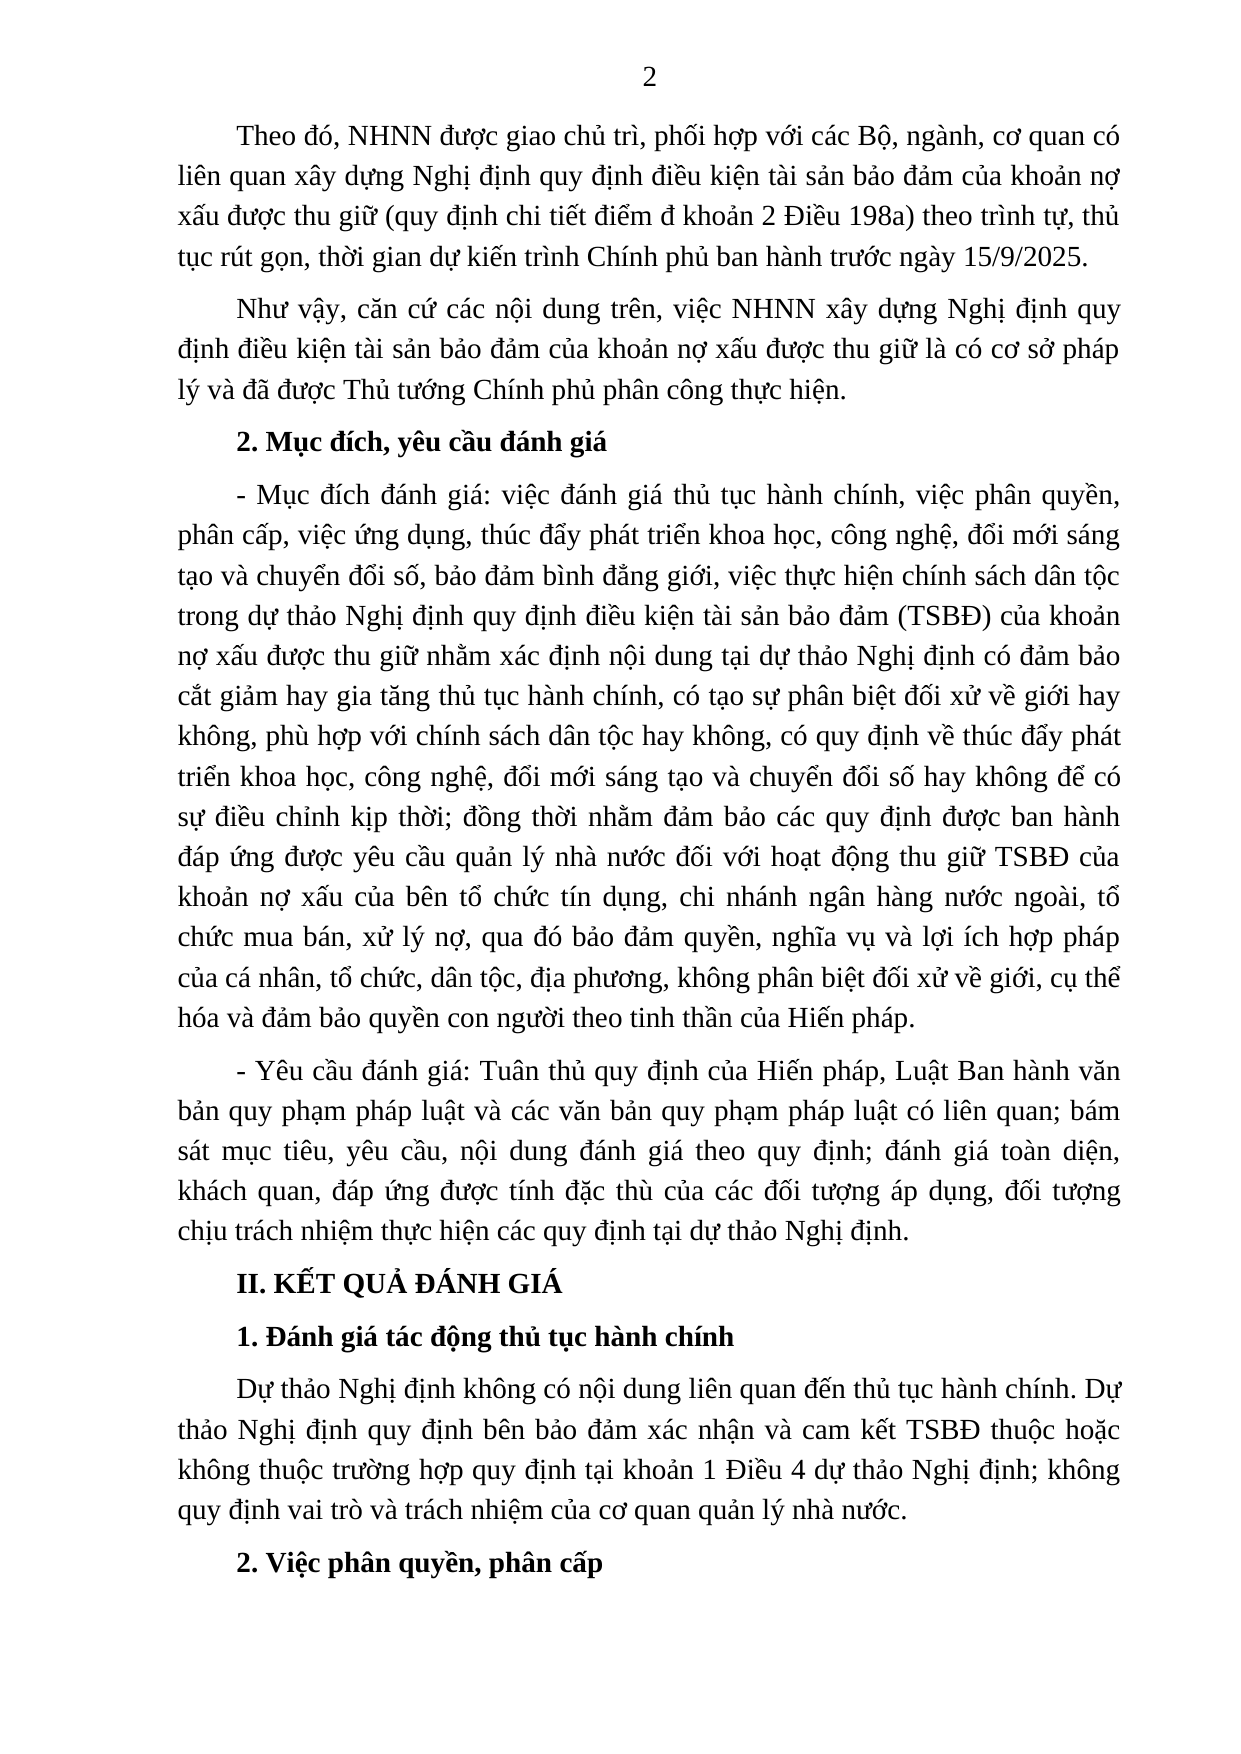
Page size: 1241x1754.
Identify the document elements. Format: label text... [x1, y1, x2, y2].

text - Yêu cầu đánh giá: Tuân thủ quy định của Hiến pháp, Luật Ban hành văn bản quy phạm pháp luật và các văn bản quy phạm pháp luật có liên quan; bám sát mục tiêu, yêu cầu, nội dung đánh giá theo quy định; đánh giá toàn diện, khách quan, đáp ứng được tính đặc thù của các đối tượng áp dụng, đối tượng chịu trách nhiệm thực hiện các quy định tại dự thảo Nghị định. [177, 1053, 1122, 1247]
text Dự thảo Nghị định không có nội dung liên quan đến thủ tục hành chính. Dự thảo Nghị định quy định bên bảo đảm xác nhận và cam kết TSBĐ thuộc hoặc không thuộc trường hợp quy định tại khoản 1 Điều 4 dự thảo Nghị định; không quy định vai trò và trách nhiệm của cơ quan quản lý nhà nước. [177, 1372, 1122, 1526]
text Theo đó, NHNN được giao chủ trì, phối hợp với các Bộ, ngành, cơ quan có liên quan xây dựng Nghị định quy định điều kiện tài sản bảo đảm của khoản nợ xấu được thu giữ (quy định chi tiết điểm đ khoản 2 Điều 198a) theo trình tự, thủ tục rút gọn, thời gian dự kiến trình Chính phủ ban hành trước ngày 15/9/2025. [177, 118, 1122, 272]
text 2. Mục đích, yêu cầu đánh giá [177, 424, 1122, 458]
text - Mục đích đánh giá: việc đánh giá thủ tục hành chính, việc phân quyền, phân cấp, việc ứng dụng, thúc đẩy phát triển khoa học, công nghệ, đổi mới sáng tạo và chuyển đổi số, bảo đảm bình đẳng giới, việc thực hiện chính sách dân tộc trong dự thảo Nghị định quy định điều kiện tài sản bảo đảm (TSBĐ) của khoản nợ xấu được thu giữ nhằm xác định nội dung tại dự thảo Nghị định có đảm bảo cắt giảm hay gia tăng thủ tục hành chính, có tạo sự phân biệt đối xử về giới hay không, phù hợp với chính sách dân tộc hay không, có quy định về thúc đẩy phát triển khoa học, công nghệ, đổi mới sáng tạo và chuyển đổi số hay không để có sự điều chỉnh kịp thời; đồng thời nhằm đảm bảo các quy định được ban hành đáp ứng được yêu cầu quản lý nhà nước đối với hoạt động thu giữ TSBĐ của khoản nợ xấu của bên tổ chức tín dụng, chi nhánh ngân hàng nước ngoài, tổ chức mua bán, xử lý nợ, qua đó bảo đảm quyền, nghĩa vụ và lợi ích hợp pháp của cá nhân, tổ chức, dân tộc, địa phương, không phân biệt đối xử về giới, cụ thể hóa và đảm bảo quyền con người theo tinh thần của Hiến pháp. [177, 477, 1122, 1033]
text 2. Việc phân quyền, phân cấp [177, 1545, 1122, 1578]
text II. KẾT QUẢ ĐÁNH GIÁ [177, 1266, 1122, 1300]
text 1. Đánh giá tác động thủ tục hành chính [177, 1319, 1122, 1352]
text Như vậy, căn cứ các nội dung trên, việc NHNN xây dựng Nghị định quy định điều kiện tài sản bảo đảm của khoản nợ xấu được thu giữ là có cơ sở pháp lý và đã được Thủ tướng Chính phủ phân công thực hiện. [177, 291, 1122, 405]
